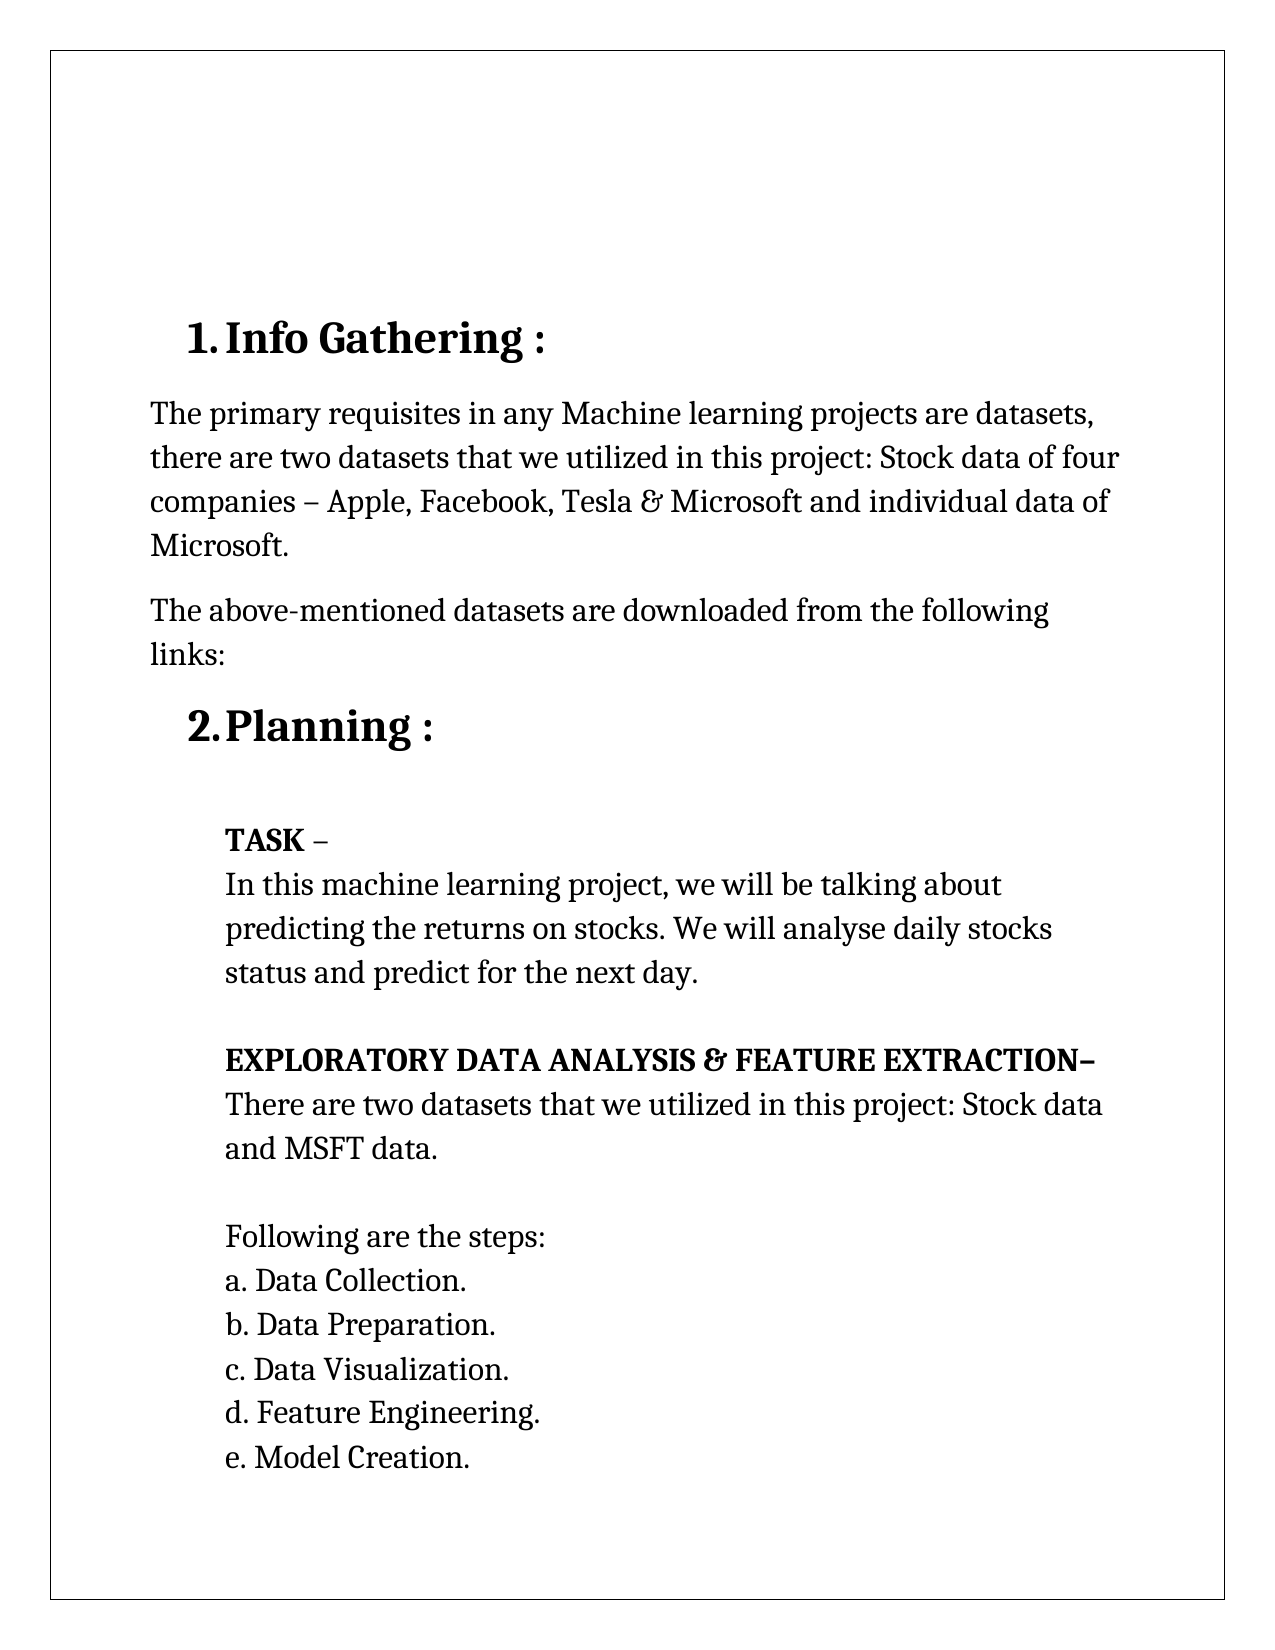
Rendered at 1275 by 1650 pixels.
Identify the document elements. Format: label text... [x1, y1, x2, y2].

list e. Model Creation. [225, 1438, 1125, 1476]
list Info Gathering : [187, 313, 1125, 365]
list There are two datasets that we utilized in this project: Stock data and MSFT data. [225, 1086, 1125, 1168]
list Planning : [187, 700, 1125, 753]
text The above-mentioned datasets are downloaded from the following links: [150, 591, 1125, 673]
list d. Feature Engineering. [225, 1394, 1125, 1432]
list In this machine learning project, we will be talking about predicting the returns on stocks. We will analyse daily stocks status and predict for the next day. [225, 865, 1125, 992]
list TASK – [225, 821, 1125, 859]
list Following are the steps: [225, 1218, 1125, 1256]
list c. Data Visualization. [225, 1350, 1125, 1388]
list b. Data Preparation. [225, 1306, 1125, 1344]
text The primary requisites in any Machine learning projects are datasets, there are two datasets that we utilized in this project: Stock data of four companies – Apple, Facebook, Tesla & Microsoft and individual data of Microsoft. [150, 394, 1125, 564]
list EXPLORATORY DATA ANALYSIS & FEATURE EXTRACTION– [225, 1041, 1125, 1080]
list a. Data Collection. [225, 1262, 1125, 1300]
